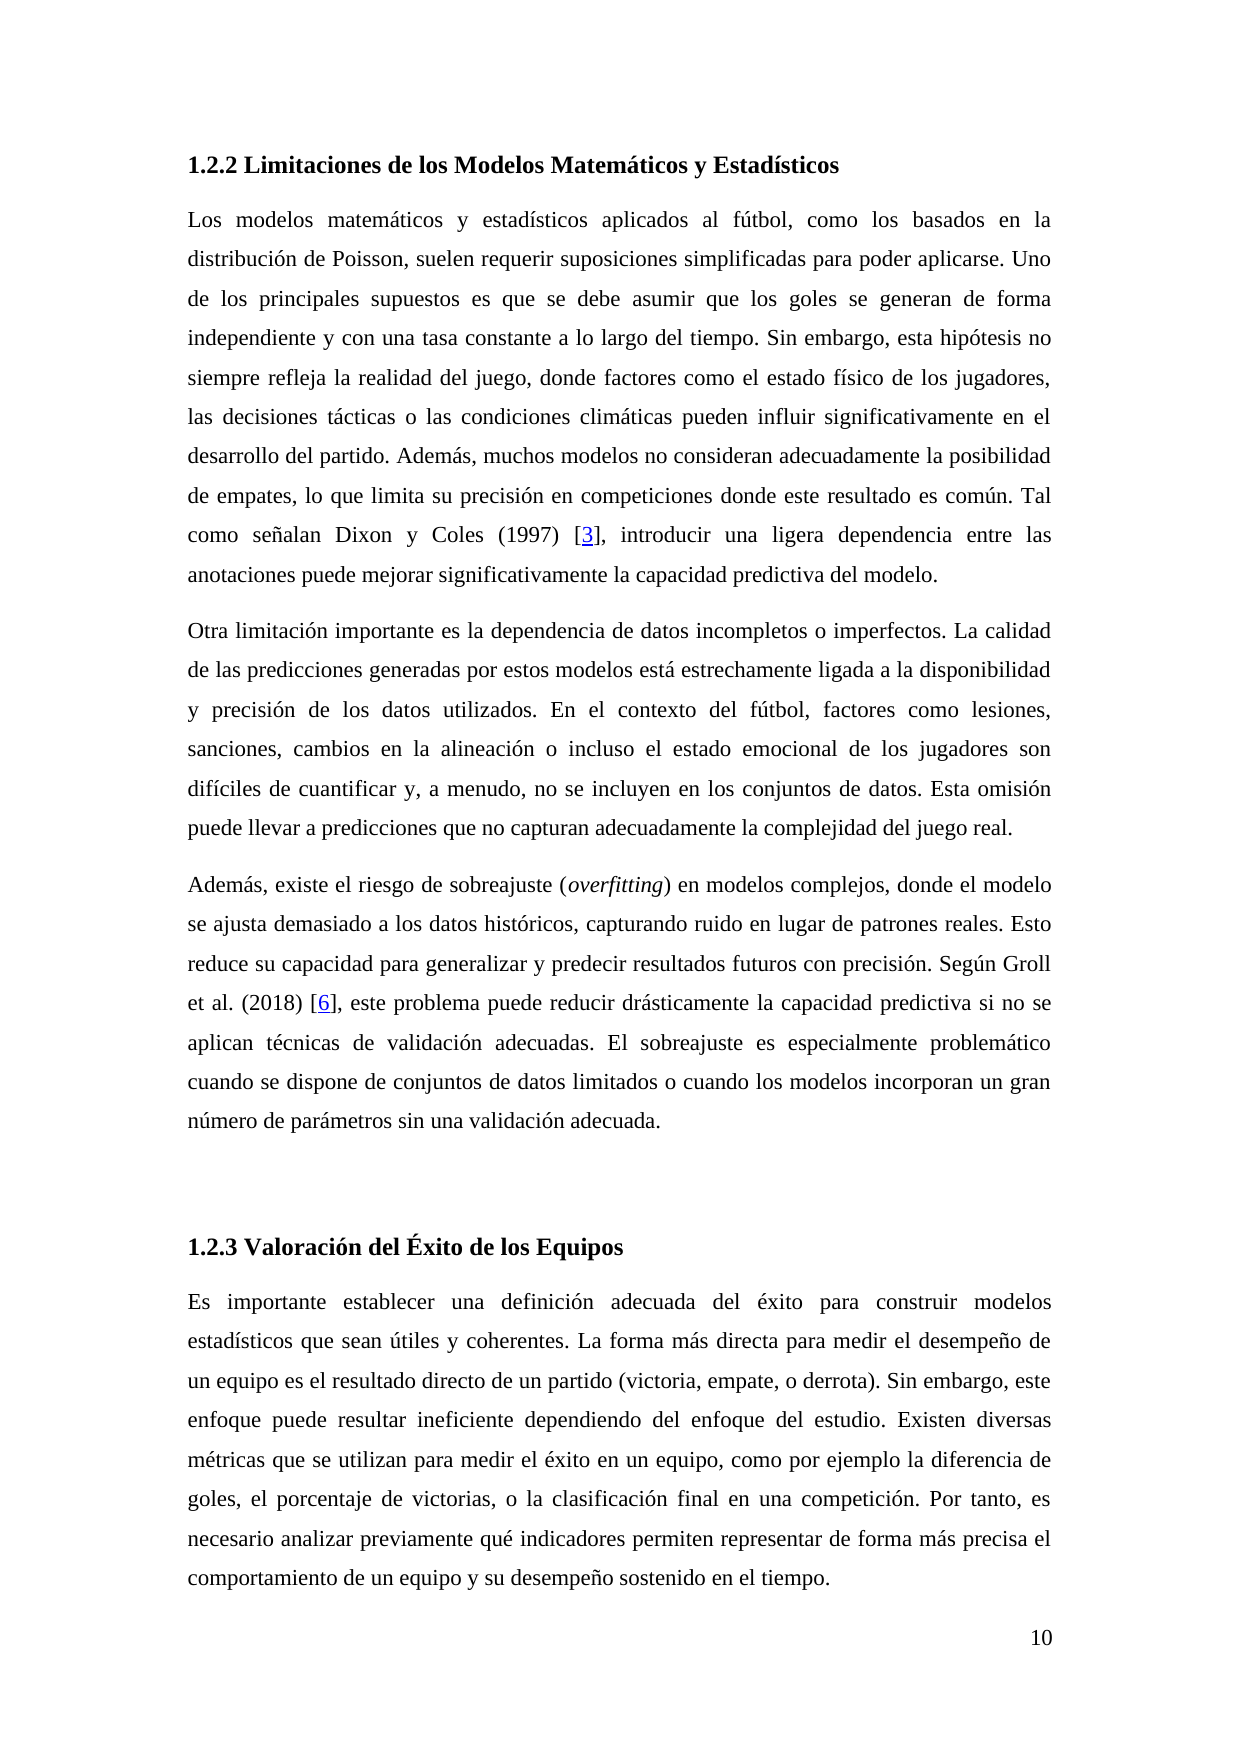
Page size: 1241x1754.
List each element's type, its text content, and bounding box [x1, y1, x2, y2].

text Es importante establecer una definición adecuada del éxito para construir modelos estadísticos que sean útiles y coherentes. La forma más directa para medir el desempeño de un equipo es el resultado directo de un partido (victoria, empate, o derrota). Sin embargo, este enfoque puede resultar ineficiente dependiendo del enfoque del estudio. Existen diversas métricas que se utilizan para medir el éxito en un equipo, como por ejemplo la diferencia de goles, el porcentaje de victorias, o la clasificación final en una competición. Por tanto, es necesario analizar previamente qué indicadores permiten representar de forma más precisa el comportamiento de un equipo y su desempeño sostenido en el tiempo. [187, 1288, 1053, 1591]
text Los modelos matemáticos y estadísticos aplicados al fútbol, como los basados en la distribución de Poisson, suelen requerir suposiciones simplificadas para poder aplicarse. Uno de los principales supuestos es que se debe asumir que los goles se generan de forma independiente y con una tasa constante a lo largo del tiempo. Sin embargo, esta hipótesis no siempre refleja la realidad del juego, donde factores como el estado físico de los jugadores, las decisiones tácticas o las condiciones climáticas pueden influir significativamente en el desarrollo del partido. Además, muchos modelos no consideran adecuadamente la posibilidad de empates, lo que limita su precisión en competiciones donde este resultado es común. Tal como señalan Dixon y Coles (1997) [3], introducir una ligera dependencia entre las anotaciones puede mejorar significativamente la capacidad predictiva del modelo. [187, 206, 1053, 587]
text Otra limitación importante es la dependencia de datos incompletos o imperfectos. La calidad de las predicciones generadas por estos modelos está estrechamente ligada a la disponibilidad y precisión de los datos utilizados. En el contexto del fútbol, factores como lesiones, sanciones, cambios en la alineación o incluso el estado emocional de los jugadores son difíciles de cuantificar y, a menudo, no se incluyen en los conjuntos de datos. Esta omisión puede llevar a predicciones que no capturan adecuadamente la complejidad del juego real.​ [187, 617, 1053, 841]
text 1.2.3 Valoración del Éxito de los Equipos [187, 1232, 1053, 1261]
text Además, existe el riesgo de sobreajuste (overfitting) en modelos complejos, donde el modelo se ajusta demasiado a los datos históricos, capturando ruido en lugar de patrones reales. Esto reduce su capacidad para generalizar y predecir resultados futuros con precisión. Según Groll et al. (2018) [6], este problema puede reducir drásticamente la capacidad predictiva si no se aplican técnicas de validación adecuadas. El sobreajuste es especialmente problemático cuando se dispone de conjuntos de datos limitados o cuando los modelos incorporan un gran número de parámetros sin una validación adecuada. [187, 871, 1053, 1134]
text 1.2.2 Limitaciones de los Modelos Matemáticos y Estadísticos [187, 150, 1053, 179]
